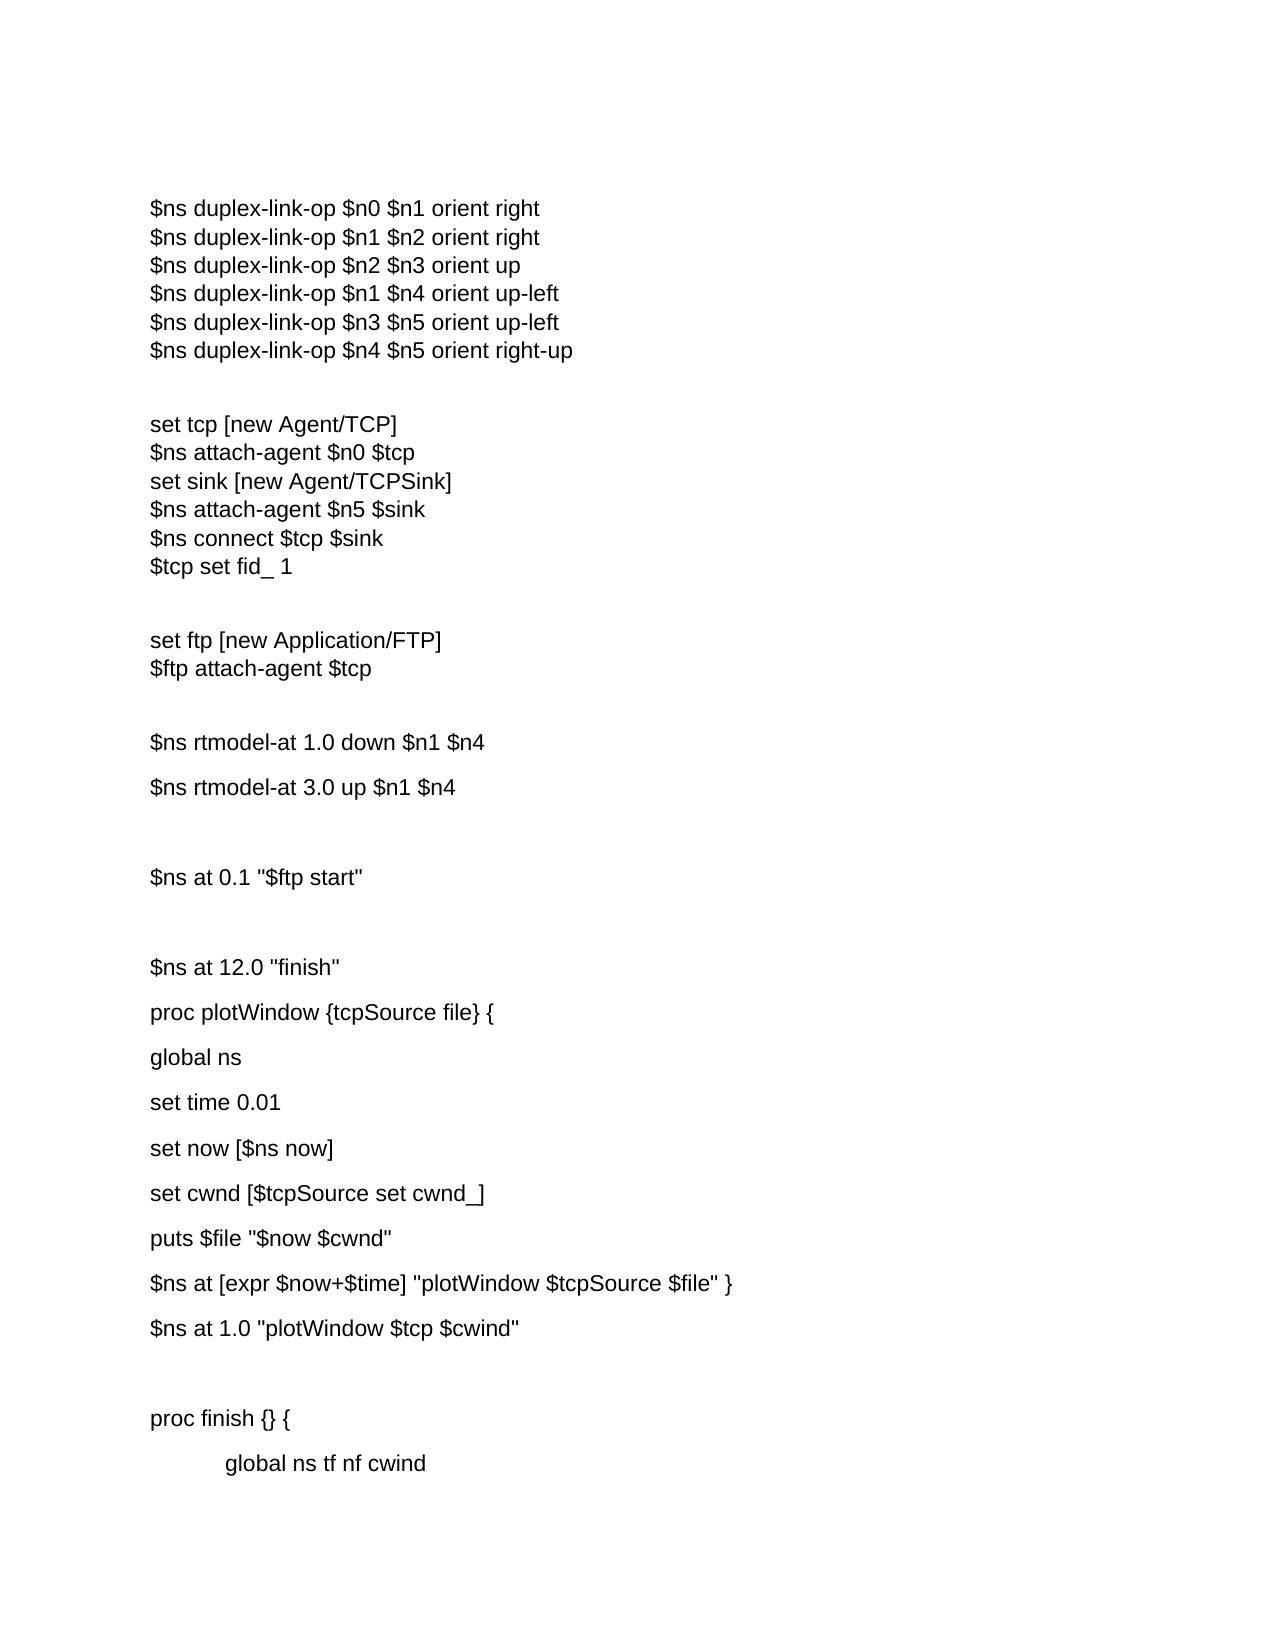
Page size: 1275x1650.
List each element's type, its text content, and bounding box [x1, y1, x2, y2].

text $ns duplex-link-op $n2 $n3 orient up [150, 252, 1125, 278]
text $ns duplex-link-op $n0 $n1 orient right [150, 195, 1125, 221]
text $ns at 12.0 "finish" [150, 954, 1125, 980]
text global ns [150, 1044, 1125, 1071]
text set cwnd [$tcpSource set cwnd_] [150, 1179, 1125, 1206]
text $ns at 0.1 "$ftp start" [150, 864, 1125, 890]
text $ns duplex-link-op $n1 $n2 orient right [150, 223, 1125, 250]
text $ns at 1.0 "plotWindow $tcp $cwind" [150, 1315, 1125, 1341]
text global ns tf nf cwind [150, 1450, 1125, 1477]
text $ns attach-agent $n5 $sink [150, 496, 1125, 522]
text $ns connect $tcp $sink [150, 524, 1125, 551]
text $ns rtmodel-at 1.0 down $n1 $n4 [150, 728, 1125, 755]
text $ns attach-agent $n0 $tcp [150, 439, 1125, 466]
text proc finish {} { [150, 1405, 1125, 1431]
text $ns duplex-link-op $n3 $n5 orient up-left [150, 309, 1125, 335]
text set tcp [new Agent/TCP] [150, 411, 1125, 437]
text $tcp set fid_ 1 [150, 553, 1125, 579]
text set now [$ns now] [150, 1134, 1125, 1161]
text set time 0.01 [150, 1089, 1125, 1116]
text $ns duplex-link-op $n4 $n5 orient right-up [150, 337, 1125, 364]
text $ns at [expr $now+$time] "plotWindow $tcpSource $file" } [150, 1270, 1125, 1296]
text $ns duplex-link-op $n1 $n4 orient up-left [150, 280, 1125, 307]
text $ns rtmodel-at 3.0 up $n1 $n4 [150, 774, 1125, 800]
text set sink [new Agent/TCPSink] [150, 468, 1125, 494]
text set ftp [new Application/FTP] [150, 627, 1125, 653]
text proc plotWindow {tcpSource file} { [150, 999, 1125, 1026]
text $ftp attach-agent $tcp [150, 655, 1125, 681]
text puts $file "$now $cwnd" [150, 1225, 1125, 1251]
